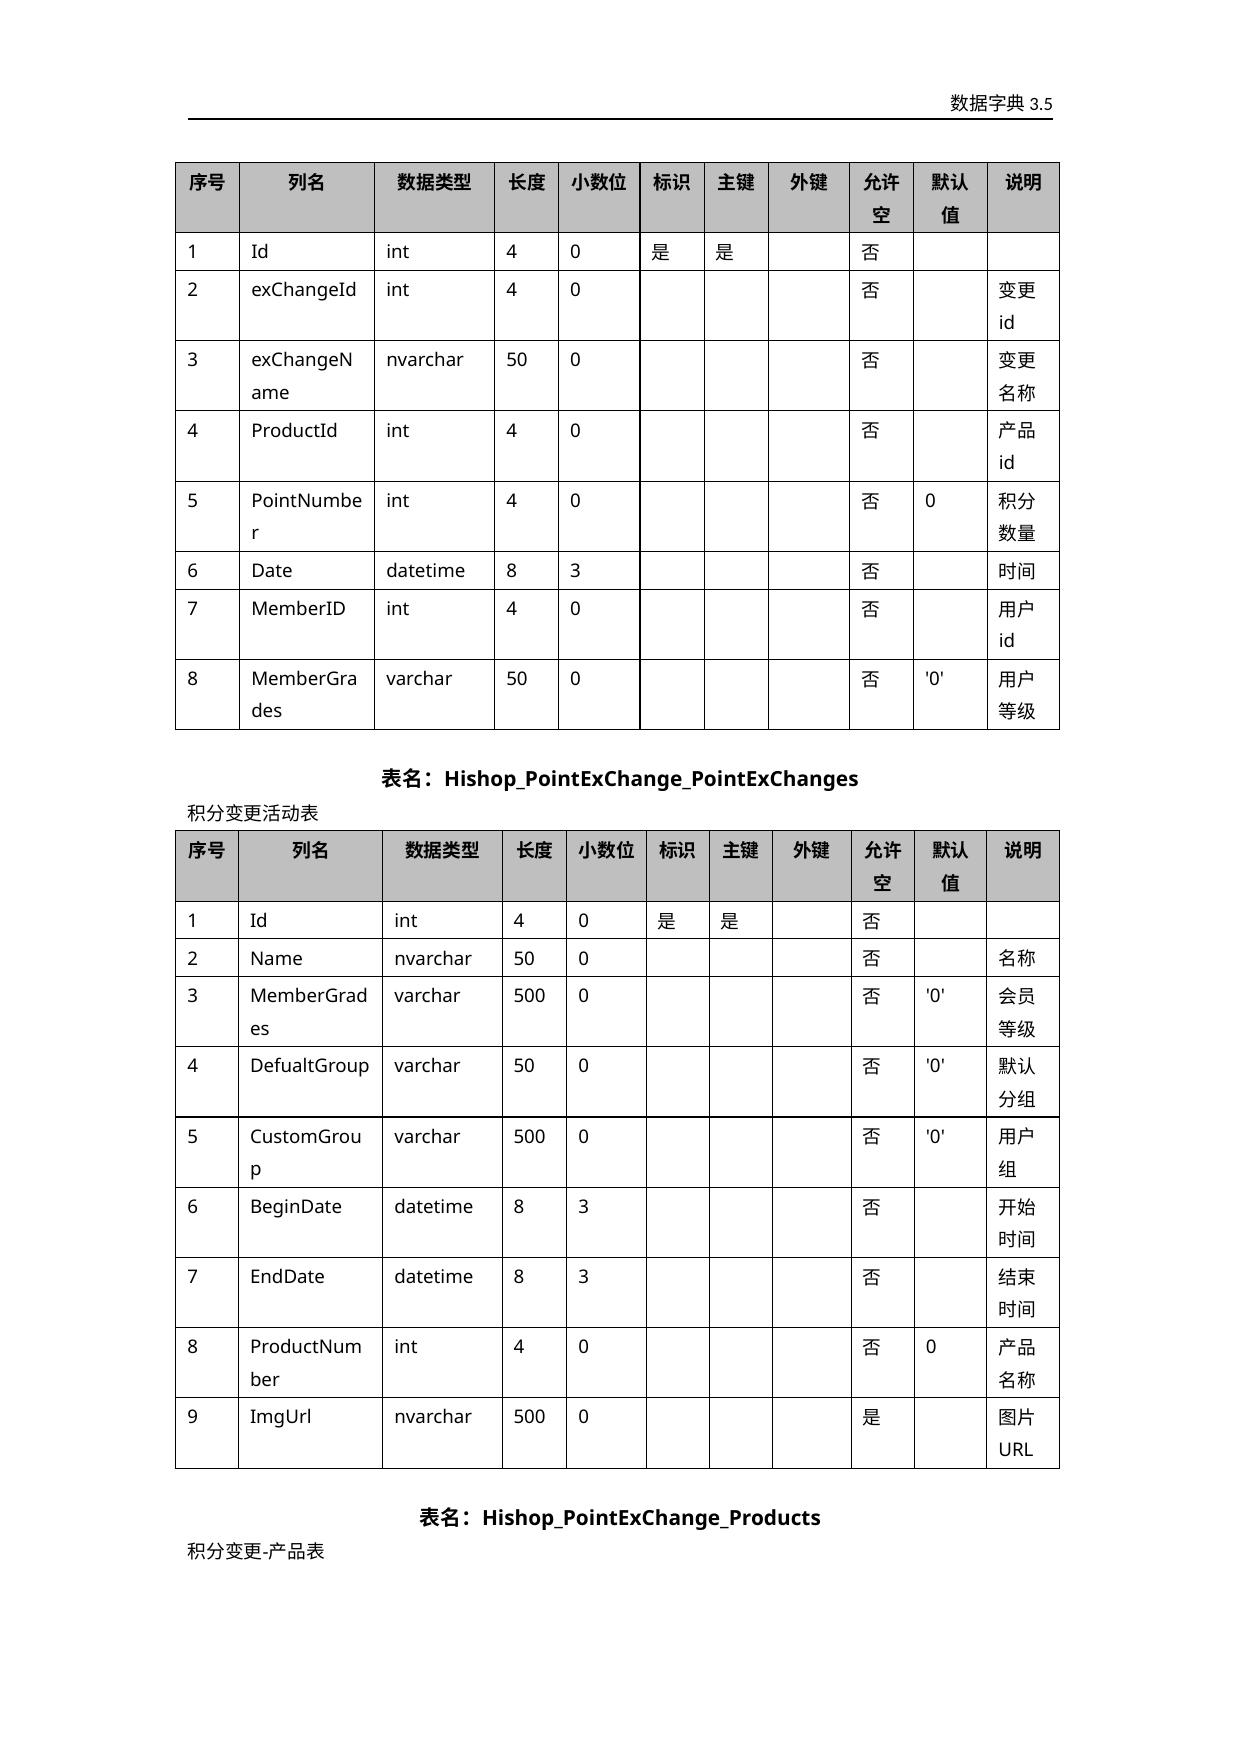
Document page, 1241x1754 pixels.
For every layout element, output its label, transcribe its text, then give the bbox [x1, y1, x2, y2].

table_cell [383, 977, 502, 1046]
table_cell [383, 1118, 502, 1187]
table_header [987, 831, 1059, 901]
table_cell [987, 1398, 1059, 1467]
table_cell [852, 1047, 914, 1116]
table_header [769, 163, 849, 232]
text 积分变更活动表 [187, 796, 1053, 828]
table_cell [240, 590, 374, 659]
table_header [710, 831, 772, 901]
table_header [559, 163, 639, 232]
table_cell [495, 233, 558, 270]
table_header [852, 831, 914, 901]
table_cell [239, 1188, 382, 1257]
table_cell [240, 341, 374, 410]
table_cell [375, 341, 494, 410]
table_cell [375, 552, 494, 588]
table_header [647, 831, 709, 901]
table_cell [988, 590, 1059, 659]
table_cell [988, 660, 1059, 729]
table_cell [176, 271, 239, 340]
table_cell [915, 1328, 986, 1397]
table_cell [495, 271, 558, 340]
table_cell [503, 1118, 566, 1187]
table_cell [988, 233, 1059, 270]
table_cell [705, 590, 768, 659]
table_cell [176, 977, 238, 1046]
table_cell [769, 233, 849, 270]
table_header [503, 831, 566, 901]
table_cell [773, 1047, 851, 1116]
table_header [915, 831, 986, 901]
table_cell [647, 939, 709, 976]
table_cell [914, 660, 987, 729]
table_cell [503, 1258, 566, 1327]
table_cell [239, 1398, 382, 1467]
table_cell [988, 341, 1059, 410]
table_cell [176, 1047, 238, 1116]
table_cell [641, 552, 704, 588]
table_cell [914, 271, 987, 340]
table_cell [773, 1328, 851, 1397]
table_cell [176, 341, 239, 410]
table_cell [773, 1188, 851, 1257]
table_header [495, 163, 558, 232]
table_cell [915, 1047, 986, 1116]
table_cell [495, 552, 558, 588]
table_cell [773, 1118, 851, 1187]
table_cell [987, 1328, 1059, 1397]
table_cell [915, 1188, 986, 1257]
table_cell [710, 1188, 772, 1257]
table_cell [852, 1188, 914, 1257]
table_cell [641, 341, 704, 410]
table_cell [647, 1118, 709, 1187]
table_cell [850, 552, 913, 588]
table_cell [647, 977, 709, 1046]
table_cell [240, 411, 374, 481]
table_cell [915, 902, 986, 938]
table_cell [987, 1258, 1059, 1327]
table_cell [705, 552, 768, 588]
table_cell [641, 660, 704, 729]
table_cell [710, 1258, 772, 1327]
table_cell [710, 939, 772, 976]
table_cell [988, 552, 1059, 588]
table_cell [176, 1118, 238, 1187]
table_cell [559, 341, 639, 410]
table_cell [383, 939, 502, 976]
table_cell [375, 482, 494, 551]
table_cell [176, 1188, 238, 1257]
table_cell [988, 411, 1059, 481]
text 表名：Hishop_PointExChange_Products [187, 1500, 1053, 1532]
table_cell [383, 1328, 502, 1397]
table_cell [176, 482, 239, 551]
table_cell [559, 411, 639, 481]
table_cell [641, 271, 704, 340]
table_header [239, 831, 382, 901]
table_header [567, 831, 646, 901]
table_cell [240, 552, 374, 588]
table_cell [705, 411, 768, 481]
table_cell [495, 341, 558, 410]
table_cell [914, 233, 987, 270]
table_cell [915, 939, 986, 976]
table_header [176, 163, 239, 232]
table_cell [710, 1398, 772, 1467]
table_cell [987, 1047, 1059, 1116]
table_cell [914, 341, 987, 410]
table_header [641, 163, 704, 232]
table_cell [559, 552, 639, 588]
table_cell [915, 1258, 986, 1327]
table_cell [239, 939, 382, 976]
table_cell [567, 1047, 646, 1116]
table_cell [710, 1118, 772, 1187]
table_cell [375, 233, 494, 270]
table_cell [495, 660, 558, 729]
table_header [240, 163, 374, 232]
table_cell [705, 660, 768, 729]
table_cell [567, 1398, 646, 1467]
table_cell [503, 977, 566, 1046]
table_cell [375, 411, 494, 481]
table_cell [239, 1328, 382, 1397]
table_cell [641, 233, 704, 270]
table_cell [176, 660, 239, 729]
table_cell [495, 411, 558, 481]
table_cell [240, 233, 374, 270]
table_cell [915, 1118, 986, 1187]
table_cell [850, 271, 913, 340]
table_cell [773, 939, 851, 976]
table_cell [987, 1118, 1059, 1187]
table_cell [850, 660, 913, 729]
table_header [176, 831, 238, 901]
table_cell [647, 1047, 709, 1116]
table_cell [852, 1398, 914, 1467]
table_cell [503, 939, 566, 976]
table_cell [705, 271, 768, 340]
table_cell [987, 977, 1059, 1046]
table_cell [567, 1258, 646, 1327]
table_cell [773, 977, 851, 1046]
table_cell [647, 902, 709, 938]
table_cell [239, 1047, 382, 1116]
text 积分变更-产品表 [187, 1534, 1053, 1567]
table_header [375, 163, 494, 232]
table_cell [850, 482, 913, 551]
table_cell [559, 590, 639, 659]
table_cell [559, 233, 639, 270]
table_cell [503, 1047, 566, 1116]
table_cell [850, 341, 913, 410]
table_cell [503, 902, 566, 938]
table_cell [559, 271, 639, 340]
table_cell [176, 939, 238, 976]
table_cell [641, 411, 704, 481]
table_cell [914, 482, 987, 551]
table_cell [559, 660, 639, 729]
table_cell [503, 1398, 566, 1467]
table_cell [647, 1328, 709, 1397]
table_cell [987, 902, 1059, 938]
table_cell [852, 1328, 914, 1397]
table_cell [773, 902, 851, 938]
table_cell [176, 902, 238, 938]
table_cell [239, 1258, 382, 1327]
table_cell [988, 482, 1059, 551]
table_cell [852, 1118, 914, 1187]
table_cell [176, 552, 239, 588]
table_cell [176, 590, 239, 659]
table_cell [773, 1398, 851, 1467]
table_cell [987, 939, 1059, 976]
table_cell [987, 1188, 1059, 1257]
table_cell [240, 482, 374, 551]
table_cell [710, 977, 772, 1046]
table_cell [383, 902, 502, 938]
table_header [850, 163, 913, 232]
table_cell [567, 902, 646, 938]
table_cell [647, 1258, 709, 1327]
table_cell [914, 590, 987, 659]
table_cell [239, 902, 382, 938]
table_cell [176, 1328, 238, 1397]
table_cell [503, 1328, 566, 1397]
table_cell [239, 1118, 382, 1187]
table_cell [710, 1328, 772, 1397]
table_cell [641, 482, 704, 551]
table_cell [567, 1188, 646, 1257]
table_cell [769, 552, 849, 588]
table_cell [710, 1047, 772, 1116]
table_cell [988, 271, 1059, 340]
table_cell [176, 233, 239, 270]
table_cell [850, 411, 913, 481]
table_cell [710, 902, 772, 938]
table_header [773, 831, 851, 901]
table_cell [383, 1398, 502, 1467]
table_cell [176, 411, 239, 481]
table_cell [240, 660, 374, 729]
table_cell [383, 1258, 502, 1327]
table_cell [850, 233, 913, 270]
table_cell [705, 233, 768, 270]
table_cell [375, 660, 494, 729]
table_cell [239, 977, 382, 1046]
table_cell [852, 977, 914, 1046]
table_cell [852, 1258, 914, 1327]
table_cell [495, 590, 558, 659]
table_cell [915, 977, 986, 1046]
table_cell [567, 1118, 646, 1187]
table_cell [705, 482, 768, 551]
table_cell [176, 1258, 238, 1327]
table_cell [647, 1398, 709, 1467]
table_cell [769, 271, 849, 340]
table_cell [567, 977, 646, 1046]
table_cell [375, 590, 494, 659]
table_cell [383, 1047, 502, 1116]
text 表名：Hishop_PointExChange_PointExChanges [187, 761, 1053, 794]
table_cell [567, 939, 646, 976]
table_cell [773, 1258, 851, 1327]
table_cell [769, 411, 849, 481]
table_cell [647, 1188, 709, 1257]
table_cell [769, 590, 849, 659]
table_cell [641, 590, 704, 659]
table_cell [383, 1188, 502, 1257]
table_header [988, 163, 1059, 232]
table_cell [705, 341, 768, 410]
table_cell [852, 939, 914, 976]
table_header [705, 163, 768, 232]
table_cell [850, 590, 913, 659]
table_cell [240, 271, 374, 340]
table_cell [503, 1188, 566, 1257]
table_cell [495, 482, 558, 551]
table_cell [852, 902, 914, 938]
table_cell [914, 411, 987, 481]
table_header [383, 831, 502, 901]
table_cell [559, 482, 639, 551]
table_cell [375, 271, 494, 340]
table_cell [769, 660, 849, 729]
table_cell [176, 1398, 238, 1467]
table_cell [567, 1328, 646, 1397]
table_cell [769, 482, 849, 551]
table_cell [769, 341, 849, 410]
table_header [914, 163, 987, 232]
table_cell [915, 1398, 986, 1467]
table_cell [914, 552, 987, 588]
